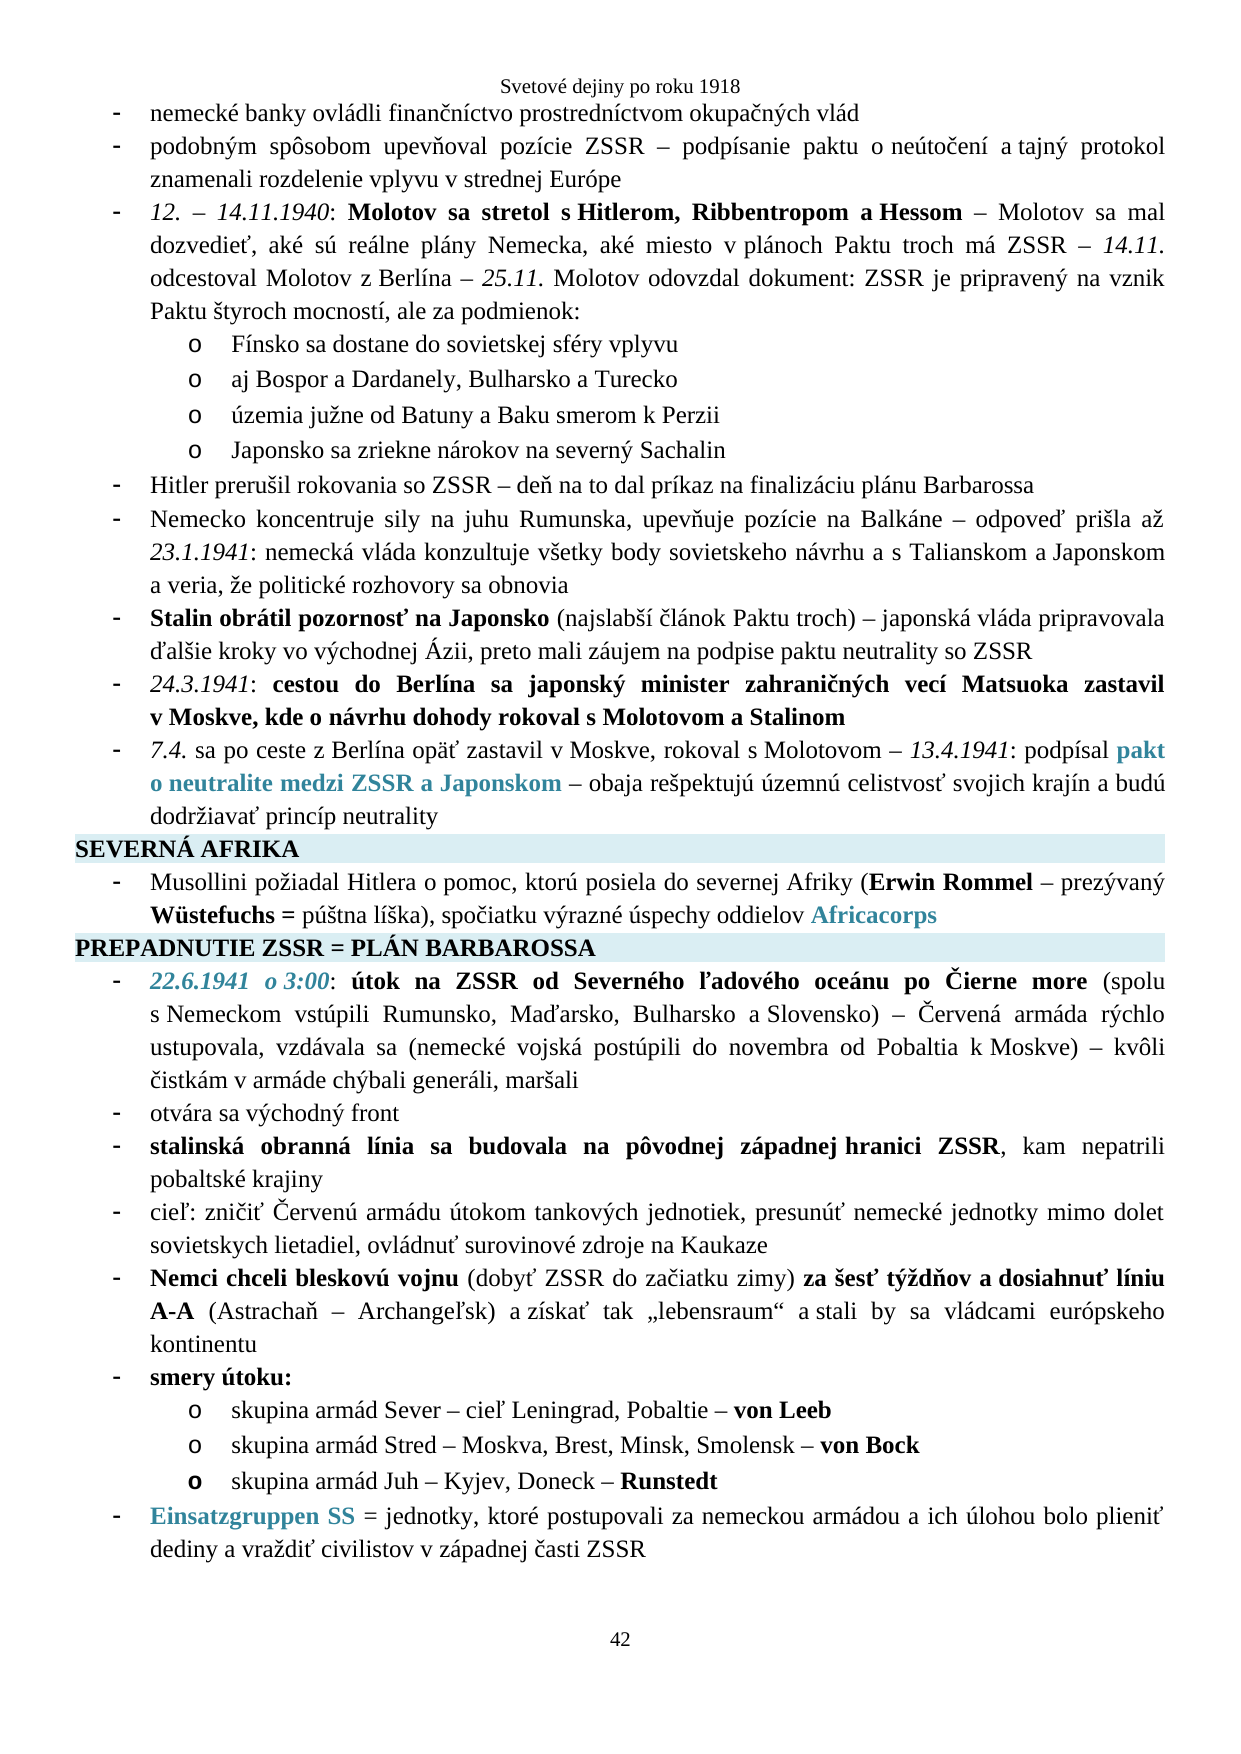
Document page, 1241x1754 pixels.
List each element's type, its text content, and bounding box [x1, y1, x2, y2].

list územia južne od Batuny a Baku smerom k Perzii [187, 400, 1165, 431]
list Nemci chceli bleskovú vojnu (dobyť ZSSR do začiatku zimy) za šesť týždňov a dosiahnuť líniu A-A (Astrachaň – Archangeľsk) a získať tak „lebensraum“ a stali by sa vládcami európskeho kontinentu [112, 1263, 1165, 1358]
list Einsatzgruppen SS = jednotky, ktoré postupovali za nemeckou armádou a ich úlohou bolo plieniť dediny a vraždiť civilistov v západnej časti ZSSR [112, 1501, 1165, 1563]
list skupina armád Juh – Kyjev, Doneck – Runstedt [187, 1466, 1165, 1497]
list Hitler prerušil rokovania so ZSSR – deň na to dal príkaz na finalizáciu plánu Barbarossa [112, 471, 1165, 499]
list 7.4. sa po ceste z Berlína opäť zastavil v Moskve, rokoval s Molotovom – 13.4.1941: podpísal pakt o neutralite medzi ZSSR a Japonskom – obaja rešpektujú územnú celistvosť svojich krajín a budú dodržiavať princíp neutrality [112, 735, 1165, 829]
list otvára sa východný front [112, 1098, 1165, 1127]
list 12. – 14.11.1940: Molotov sa stretol s Hitlerom, Ribbentropom a Hessom – Molotov sa mal dozvedieť, aké sú reálne plány Nemecka, aké miesto v plánoch Paktu troch má ZSSR – 14.11. odcestoval Molotov z Berlína – 25.11. Molotov odovzdal dokument: ZSSR je pripravený na vznik Paktu štyroch mocností, ale za podmienok: [112, 197, 1165, 325]
list Musollini požiadal Hitlera o pomoc, ktorú posiela do severnej Afriky (Erwin Rommel – prezývaný Wüstefuchs = púštna líška), spočiatku výrazné úspechy oddielov Africacorps [112, 867, 1165, 929]
list Stalin obrátil pozornosť na Japonsko (najslabší článok Paktu troch) – japonská vláda pripravovala ďalšie kroky vo východnej Ázii, preto mali záujem na podpise paktu neutrality so ZSSR [112, 603, 1165, 664]
list 22.6.1941 o 3:00: útok na ZSSR od Severného ľadového oceánu po Čierne more (spolu s Nemeckom vstúpili Rumunsko, Maďarsko, Bulharsko a Slovensko) – Červená armáda rýchlo ustupovala, vzdávala sa (nemecké vojská postúpili do novembra od Pobaltia k Moskve) – kvôli čistkám v armáde chýbali generáli, maršali [112, 966, 1165, 1094]
list Nemecko koncentruje sily na juhu Rumunska, upevňuje pozície na Balkáne – odpoveď prišla až 23.1.1941: nemecká vláda konzultuje všetky body sovietskeho návrhu a s Talianskom a Japonskom a veria, že politické rozhovory sa obnovia [112, 504, 1165, 598]
list nemecké banky ovládli finančníctvo prostredníctvom okupačných vlád [112, 98, 1165, 127]
list Japonsko sa zriekne nárokov na severný Sachalin [187, 435, 1165, 466]
list skupina armád Sever – cieľ Leningrad, Pobaltie – von Leeb [187, 1395, 1165, 1426]
list aj Bospor a Dardanely, Bulharsko a Turecko [187, 364, 1165, 395]
list Fínsko sa dostane do sovietskej sféry vplyvu [187, 329, 1165, 360]
text SEVERNÁ AFRIKA [75, 834, 1165, 863]
list cieľ: zničiť Červenú armádu útokom tankových jednotiek, presunúť nemecké jednotky mimo dolet sovietskych lietadiel, ovládnuť surovinové zdroje na Kaukaze [112, 1197, 1165, 1259]
list stalinská obranná línia sa budovala na pôvodnej západnej hranici ZSSR, kam nepatrili pobaltské krajiny [112, 1131, 1165, 1193]
text PREPADNUTIE ZSSR = PLÁN BARBAROSSA [75, 933, 1165, 962]
list podobným spôsobom upevňoval pozície ZSSR – podpísanie paktu o neútočení a tajný protokol znamenali rozdelenie vplyvu v strednej Európe [112, 131, 1165, 193]
list skupina armád Stred – Moskva, Brest, Minsk, Smolensk – von Bock [187, 1431, 1165, 1461]
list 24.3.1941: cestou do Berlína sa japonský minister zahraničných vecí Matsuoka zastavil v Moskve, kde o návrhu dohody rokoval s Molotovom a Stalinom [112, 669, 1165, 731]
list smery útoku: [112, 1362, 1165, 1391]
